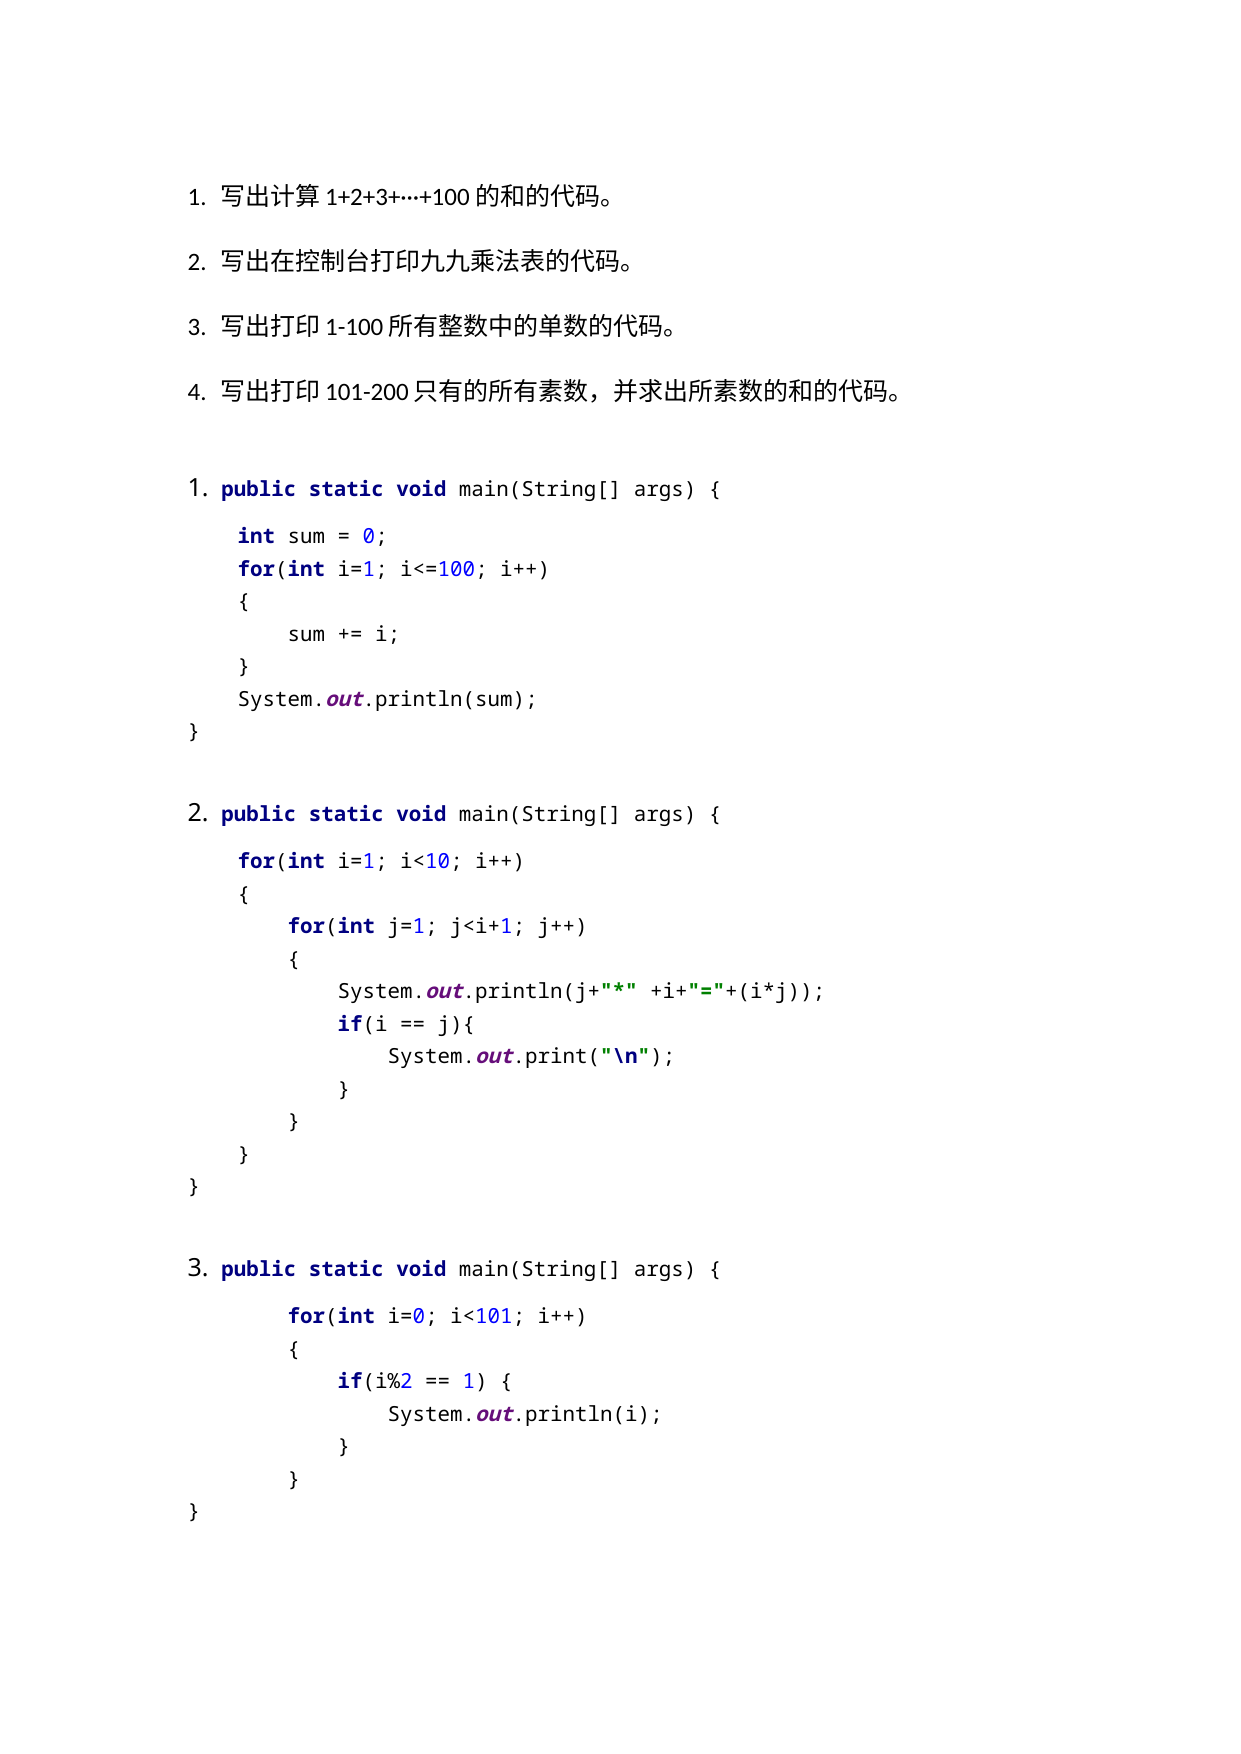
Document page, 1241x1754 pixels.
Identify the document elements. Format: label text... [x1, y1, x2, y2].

text 1. public static void main(String[] args) { int sum = 0; for(int i=1; i<=100; i++) { sum += i; } System.out.println(sum); } [187, 454, 1053, 747]
list 写出在控制台打印九九乘法表的代码。 [187, 227, 1053, 292]
list 写出计算1+2+3+···+100的和的代码。 [187, 162, 1053, 227]
list 写出打印101-200只有的所有素数，并求出所素数的和的代码。 [187, 357, 1053, 422]
text 2. public static void main(String[] args) { for(int i=1; i<10; i++) { for(int j=1; j<i+1; j++) { System.out.println(j+"*" +i+"="+(i*j)); if(i == j){ System.out.print("\n"); } } } } [187, 779, 1053, 1202]
text 3. public static void main(String[] args) { for(int i=0; i<101; i++) { if(i%2 == 1) { System.out.println(i); } } } [187, 1234, 1053, 1527]
list 写出打印1-100所有整数中的单数的代码。 [187, 292, 1053, 357]
